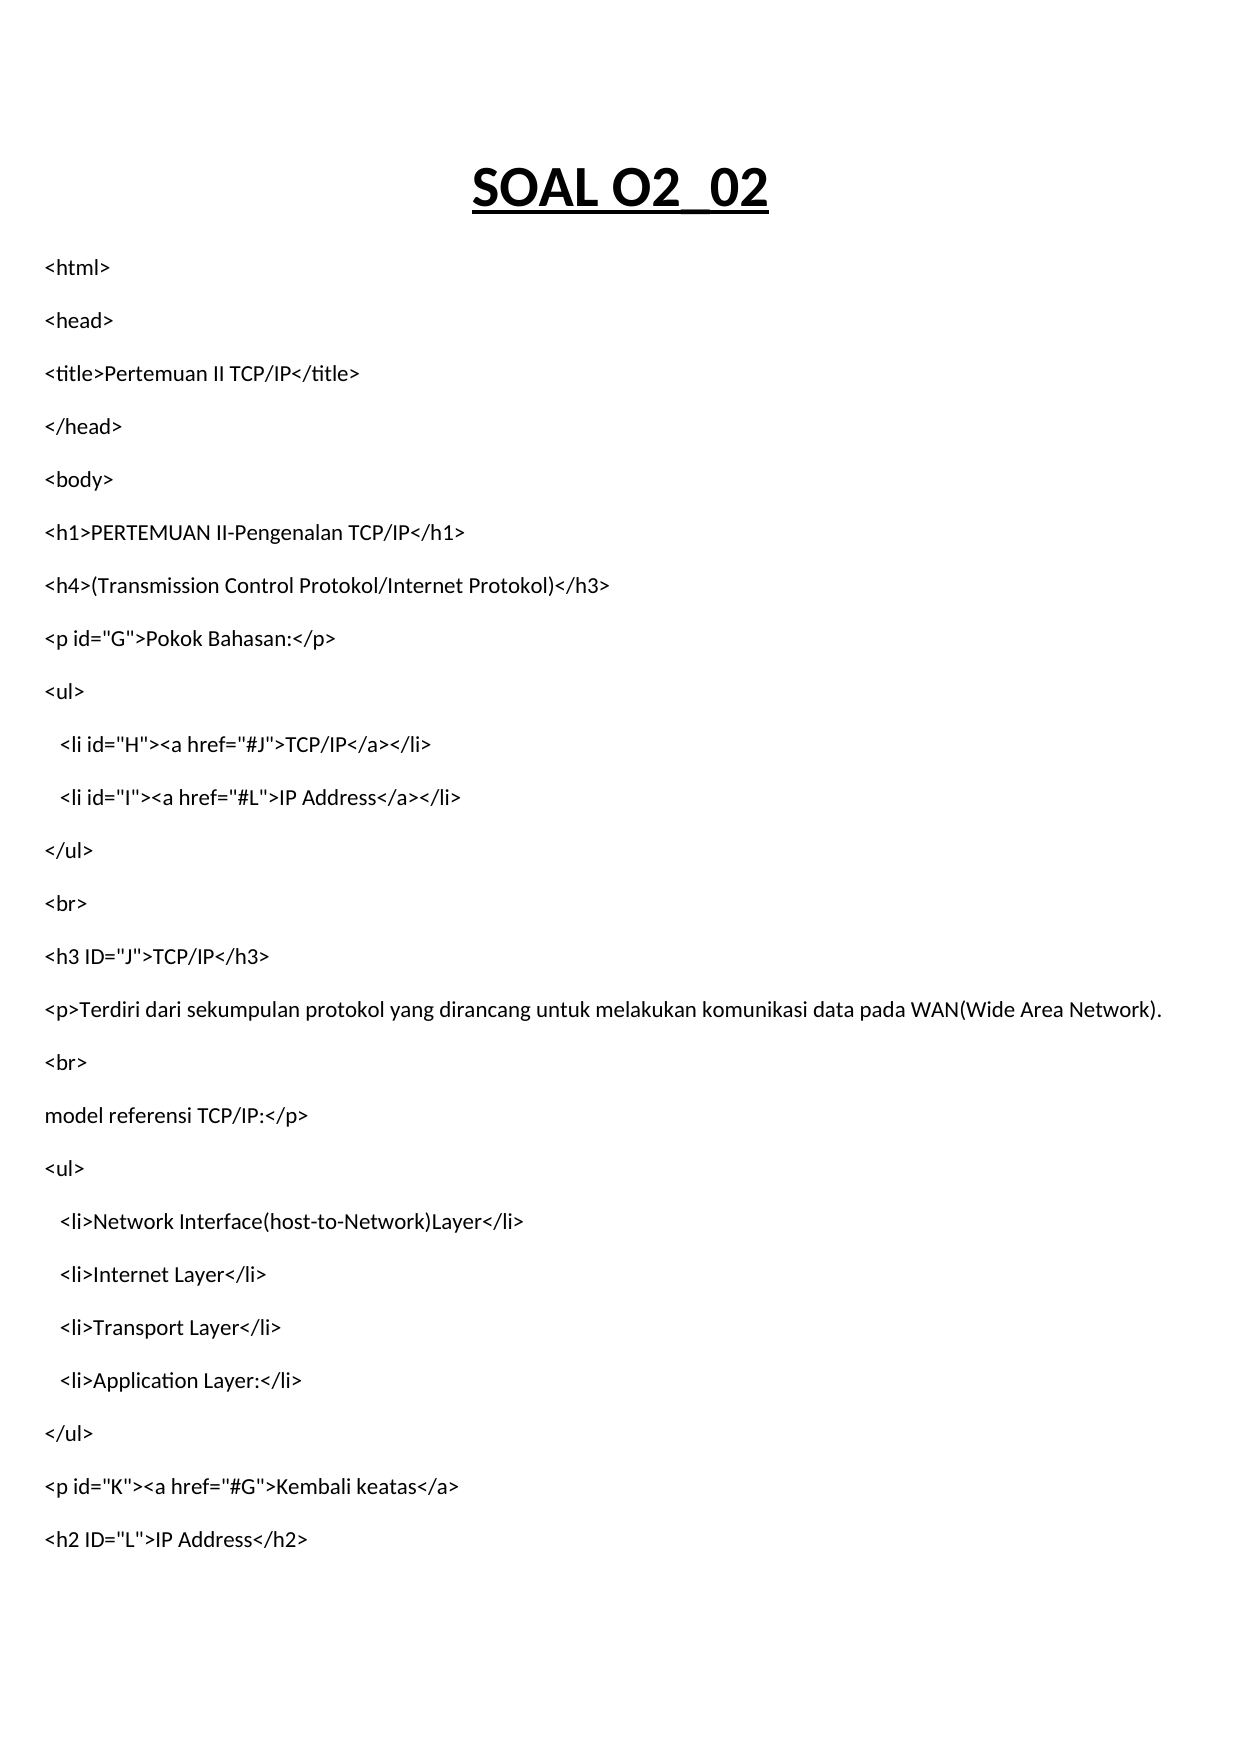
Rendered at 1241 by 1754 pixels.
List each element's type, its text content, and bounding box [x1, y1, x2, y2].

text <h3 ID="J">TCP/IP</h3> [44, 942, 1196, 970]
text </ul> [44, 836, 1196, 864]
text <li>Application Layer:</li> [44, 1366, 1196, 1394]
text <h1>PERTEMUAN II-Pengenalan TCP/IP</h1> [44, 518, 1196, 546]
text <p id="K"><a href="#G">Kembali keatas</a> [44, 1472, 1196, 1500]
text model referensi TCP/IP:</p> [44, 1101, 1196, 1129]
text <html> [44, 253, 1196, 281]
text SOAL O2_02 [44, 150, 1196, 221]
text <head> [44, 306, 1196, 334]
text <li id="I"><a href="#L">IP Address</a></li> [44, 783, 1196, 811]
text <br> [44, 1048, 1196, 1076]
text <li>Network Interface(host-to-Network)Layer</li> [44, 1207, 1196, 1235]
text <li>Transport Layer</li> [44, 1313, 1196, 1341]
text <h4>(Transmission Control Protokol/Internet Protokol)</h3> [44, 571, 1196, 599]
text <p>Terdiri dari sekumpulan protokol yang dirancang untuk melakukan komunikasi data pada WAN(Wide Area Network). [44, 995, 1196, 1023]
text <ul> [44, 1154, 1196, 1182]
text <title>Pertemuan II TCP/IP</title> [44, 359, 1196, 387]
text <h2 ID="L">IP Address</h2> [44, 1525, 1196, 1553]
text </ul> [44, 1419, 1196, 1447]
text <ul> [44, 677, 1196, 705]
text <body> [44, 465, 1196, 493]
text <br> [44, 889, 1196, 917]
text <li>Internet Layer</li> [44, 1260, 1196, 1288]
text <p id="G">Pokok Bahasan:</p> [44, 624, 1196, 652]
text </head> [44, 412, 1196, 440]
text <li id="H"><a href="#J">TCP/IP</a></li> [44, 730, 1196, 758]
